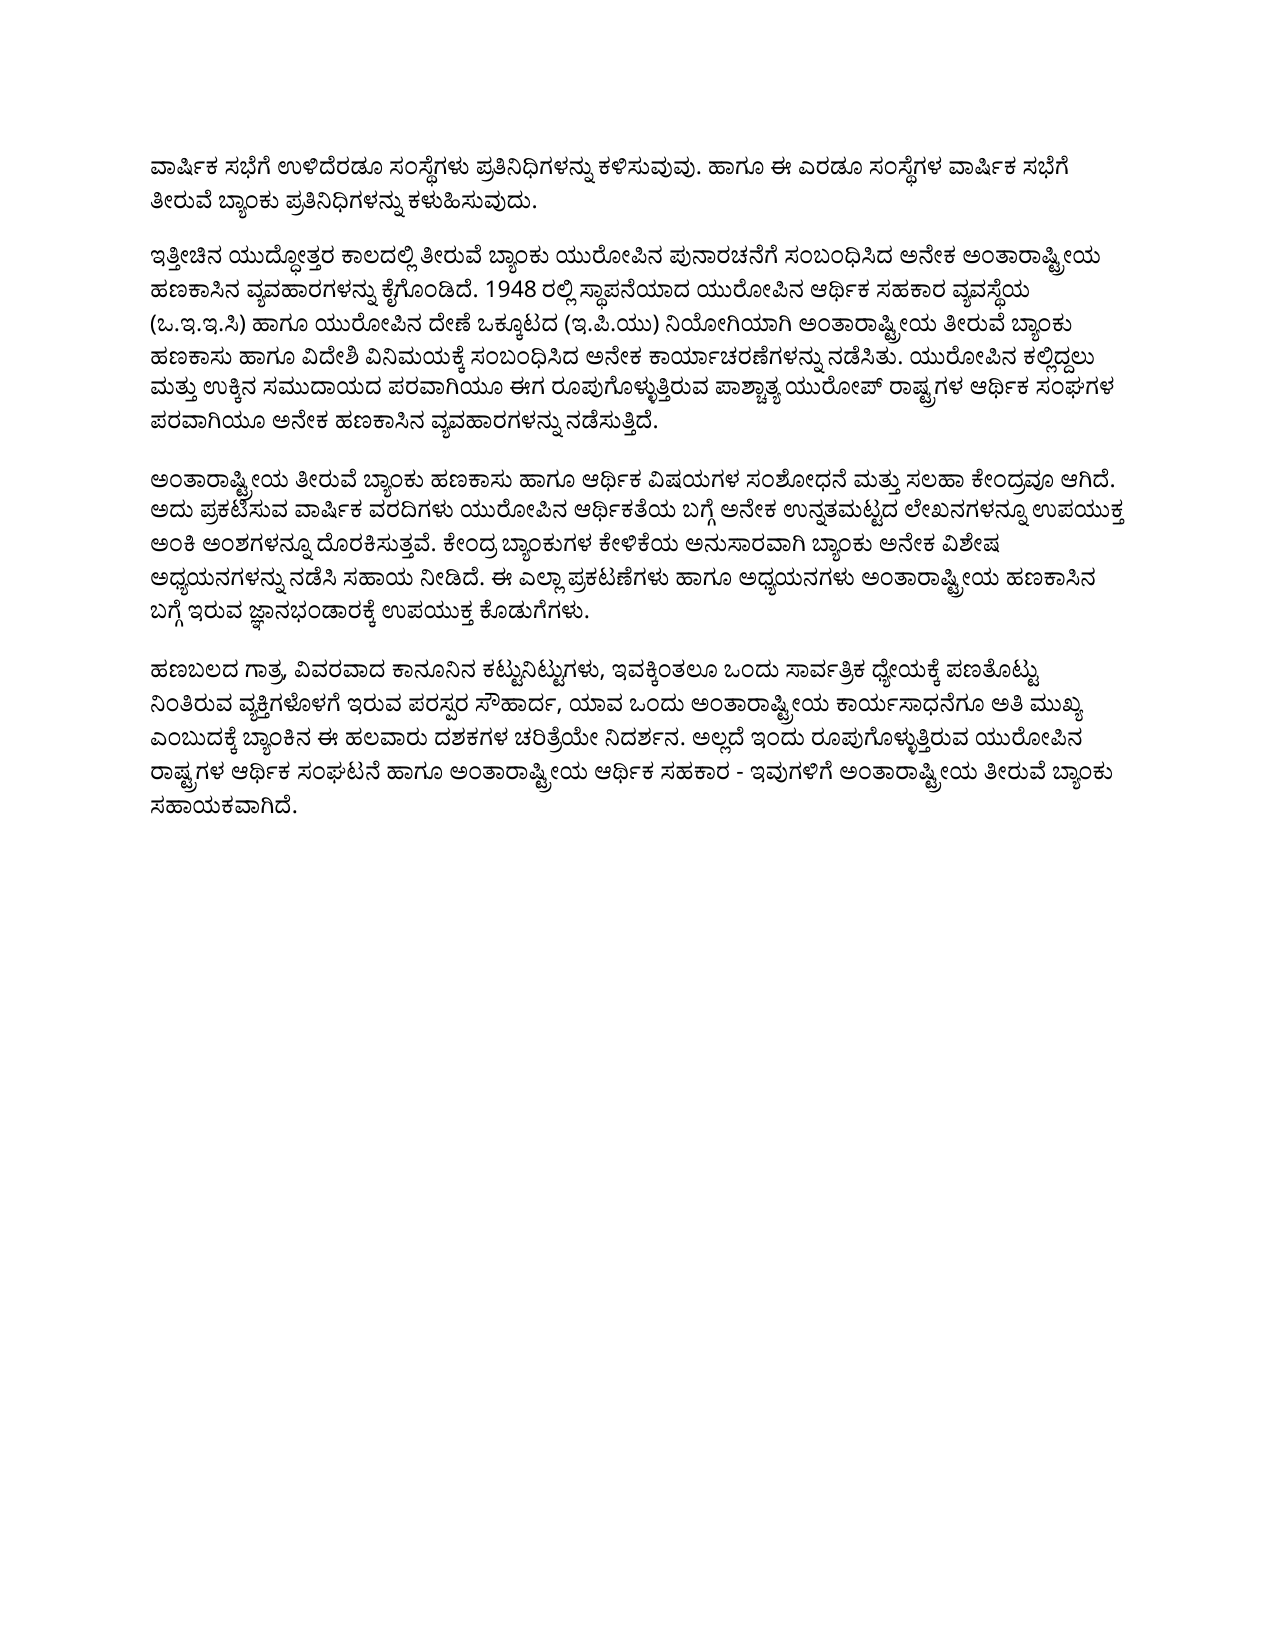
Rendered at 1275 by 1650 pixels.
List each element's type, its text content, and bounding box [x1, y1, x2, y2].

text ಅಂತಾರಾಷ್ಟ್ರೀಯ ತೀರುವೆ ಬ್ಯಾಂಕು ಹಣಕಾಸು ಹಾಗೂ ಆರ್ಥಿಕ ವಿಷಯಗಳ ಸಂಶೋಧನೆ ಮತ್ತು ಸಲಹಾ ಕೇಂದ್ರವೂ ಆಗಿದೆ. ಅದು ಪ್ರಕಟಿಸುವ ವಾರ್ಷಿಕ ವರದಿಗಳು ಯುರೋಪಿನ ಆರ್ಥಿಕತೆಯ ಬಗ್ಗೆ ಅನೇಕ ಉನ್ನತಮಟ್ಟದ ಲೇಖನಗಳನ್ನೂ ಉಪಯುಕ್ತ ಅಂಕಿ ಅಂಶಗಳನ್ನೂ ದೊರಕಿಸುತ್ತವೆ. ಕೇಂದ್ರ ಬ್ಯಾಂಕುಗಳ ಕೇಳಿಕೆಯ ಅನುಸಾರವಾಗಿ ಬ್ಯಾಂಕು ಅನೇಕ ವಿಶೇಷ ಅಧ್ಯಯನಗಳನ್ನು ನಡೆಸಿ ಸಹಾಯ ನೀಡಿದೆ. ಈ ಎಲ್ಲಾ ಪ್ರಕಟಣೆಗಳು ಹಾಗೂ ಅಧ್ಯಯನಗಳು ಅಂತಾರಾಷ್ಟ್ರೀಯ ಹಣಕಾಸಿನ ಬಗ್ಗೆ ಇರುವ ಜ್ಞಾನಭಂಡಾರಕ್ಕೆ ಉಪಯುಕ್ತ ಕೊಡುಗೆಗಳು. [150, 463, 1125, 628]
text ಹಣಬಲದ ಗಾತ್ರ, ವಿವರವಾದ ಕಾನೂನಿನ ಕಟ್ಟುನಿಟ್ಟುಗಳು, ಇವಕ್ಕಿಂತಲೂ ಒಂದು ಸಾರ್ವತ್ರಿಕ ಧ್ಯೇಯಕ್ಕೆ ಪಣತೊಟ್ಟು ನಿಂತಿರುವ ವ್ಯಕ್ತಿಗಳೊಳಗೆ ಇರುವ ಪರಸ್ಪರ ಸೌಹಾರ್ದ, ಯಾವ ಒಂದು ಅಂತಾರಾಷ್ಟ್ರೀಯ ಕಾರ್ಯಸಾಧನೆಗೂ ಅತಿ ಮುಖ್ಯ ಎಂಬುದಕ್ಕೆ ಬ್ಯಾಂಕಿನ ಈ ಹಲವಾರು ದಶಕಗಳ ಚರಿತ್ರೆಯೇ ನಿದರ್ಶನ. ಅಲ್ಲದೆ ಇಂದು ರೂಪುಗೊಳ್ಳುತ್ತಿರುವ ಯುರೋಪಿನ ರಾಷ್ಟ್ರಗಳ ಆರ್ಥಿಕ ಸಂಘಟನೆ ಹಾಗೂ ಅಂತಾರಾಷ್ಟ್ರೀಯ ಆರ್ಥಿಕ ಸಹಕಾರ - ಇವುಗಳಿಗೆ ಅಂತಾರಾಷ್ಟ್ರೀಯ ತೀರುವೆ ಬ್ಯಾಂಕು ಸಹಾಯಕವಾಗಿದೆ. [150, 653, 1125, 822]
text ಇತ್ತೀಚಿನ ಯುದ್ಧೋತ್ತರ ಕಾಲದಲ್ಲಿ ತೀರುವೆ ಬ್ಯಾಂಕು ಯುರೋಪಿನ ಪುನಾರಚನೆಗೆ ಸಂಬಂಧಿಸಿದ ಅನೇಕ ಅಂತಾರಾಷ್ಟ್ರೀಯ ಹಣಕಾಸಿನ ವ್ಯವಹಾರಗಳನ್ನು ಕೈಗೊಂಡಿದೆ. 1948ರಲ್ಲಿ ಸ್ಥಾಪನೆಯಾದ ಯುರೋಪಿನ ಆರ್ಥಿಕ ಸಹಕಾರ ವ್ಯವಸ್ಥೆಯ (ಒ.ಇ.ಇ.ಸಿ) ಹಾಗೂ ಯುರೋಪಿನ ದೇಣೆ ಒಕ್ಕೂಟದ (ಇ.ಪಿ.ಯು) ನಿಯೋಗಿಯಾಗಿ ಅಂತಾರಾಷ್ಟ್ರೀಯ ತೀರುವೆ ಬ್ಯಾಂಕು ಹಣಕಾಸು ಹಾಗೂ ವಿದೇಶಿ ವಿನಿಮಯಕ್ಕೆ ಸಂಬಂಧಿಸಿದ ಅನೇಕ ಕಾರ್ಯಾಚರಣೆಗಳನ್ನು ನಡೆಸಿತು. ಯುರೋಪಿನ ಕಲ್ಲಿದ್ದಲು ಮತ್ತು ಉಕ್ಕಿನ ಸಮುದಾಯದ ಪರವಾಗಿಯೂ ಈಗ ರೂಪುಗೊಳ್ಳುತ್ತಿರುವ ಪಾಶ್ಚಾತ್ಯ ಯುರೋಪ್ ರಾಷ್ಟ್ರಗಳ ಆರ್ಥಿಕ ಸಂಘಗಳ ಪರವಾಗಿಯೂ ಅನೇಕ ಹಣಕಾಸಿನ ವ್ಯವಹಾರಗಳನ್ನು ನಡೆಸುತ್ತಿದೆ. [150, 243, 1125, 438]
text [150, 150, 1125, 218]
